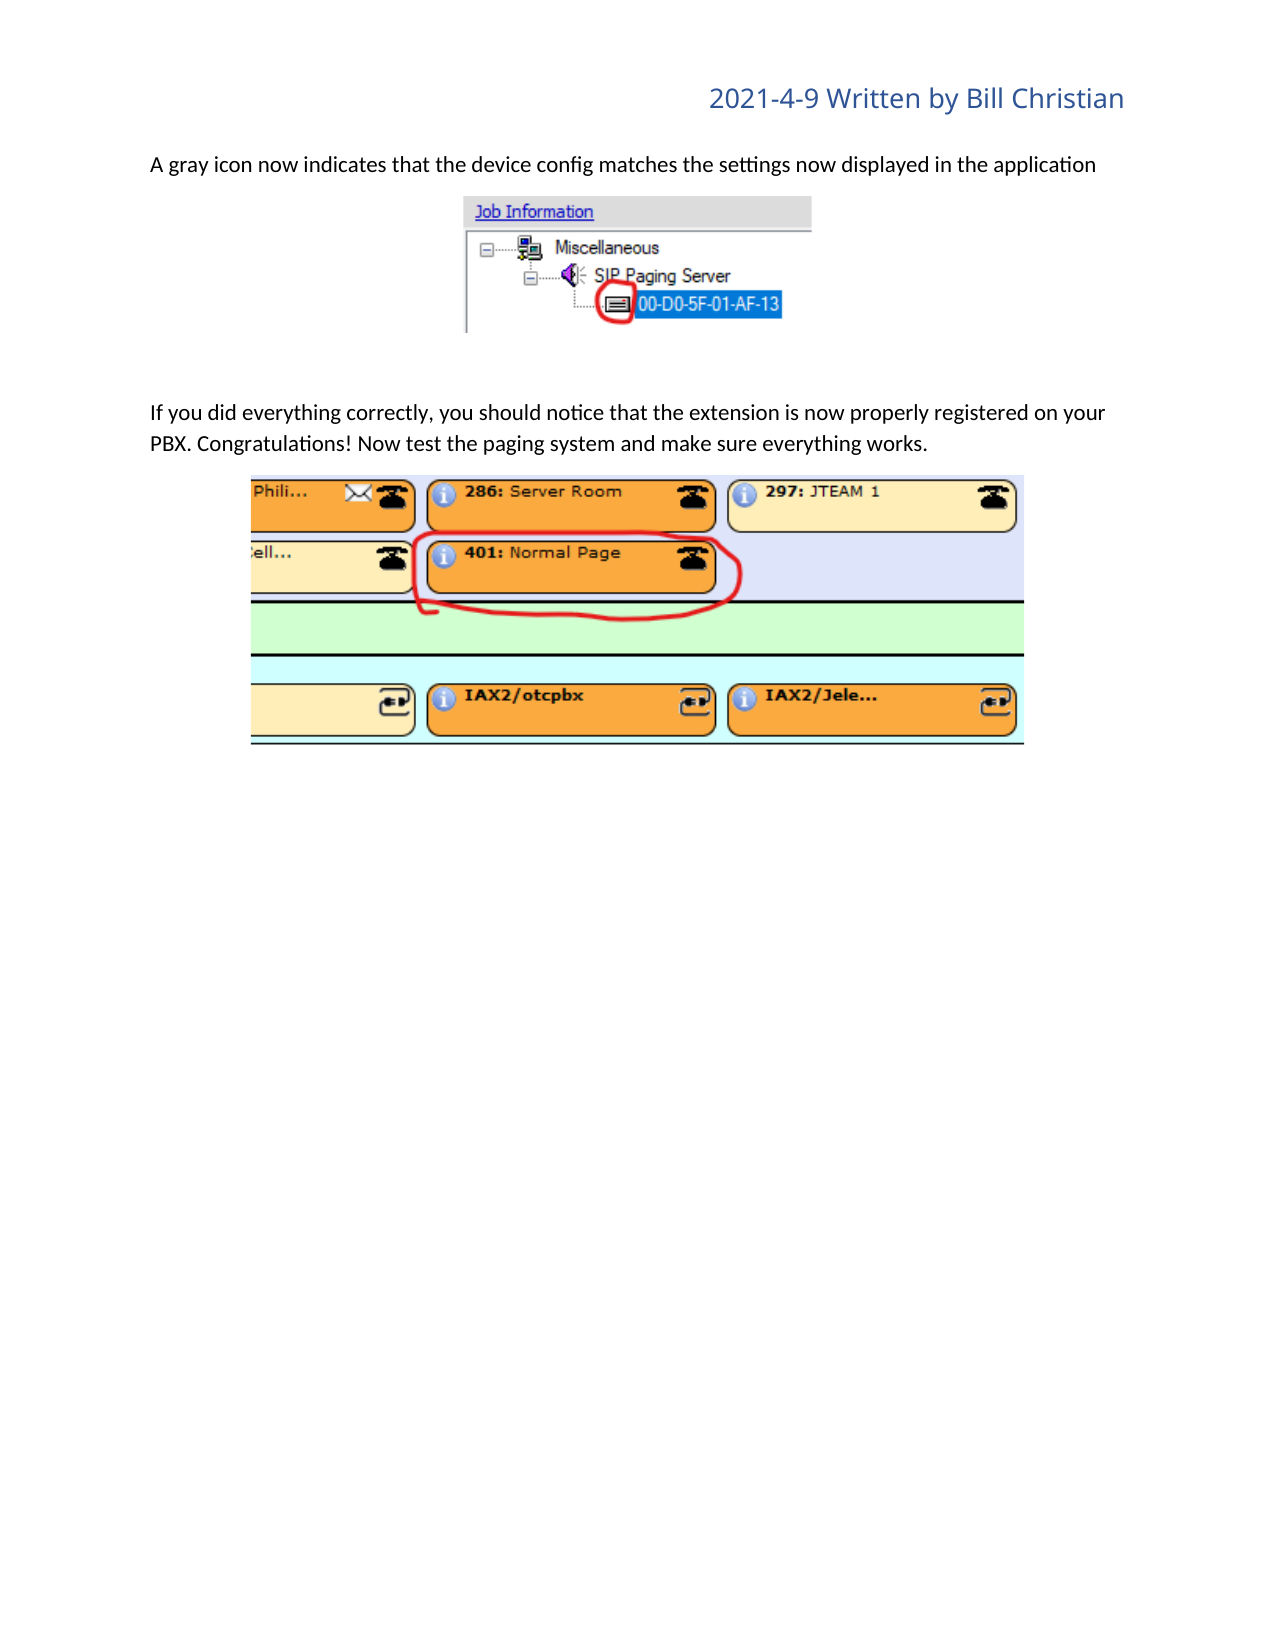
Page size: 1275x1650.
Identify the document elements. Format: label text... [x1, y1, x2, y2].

picture [250, 475, 1025, 751]
text If you did everything correctly, you should notice that the extension is now properly registered on your PBX. Congratulations! Now test the paging system and make sure everything works. [150, 398, 1125, 457]
text A gray icon now indicates that the device config matches the settings now displayed in the application [150, 150, 1125, 178]
picture [463, 196, 812, 333]
